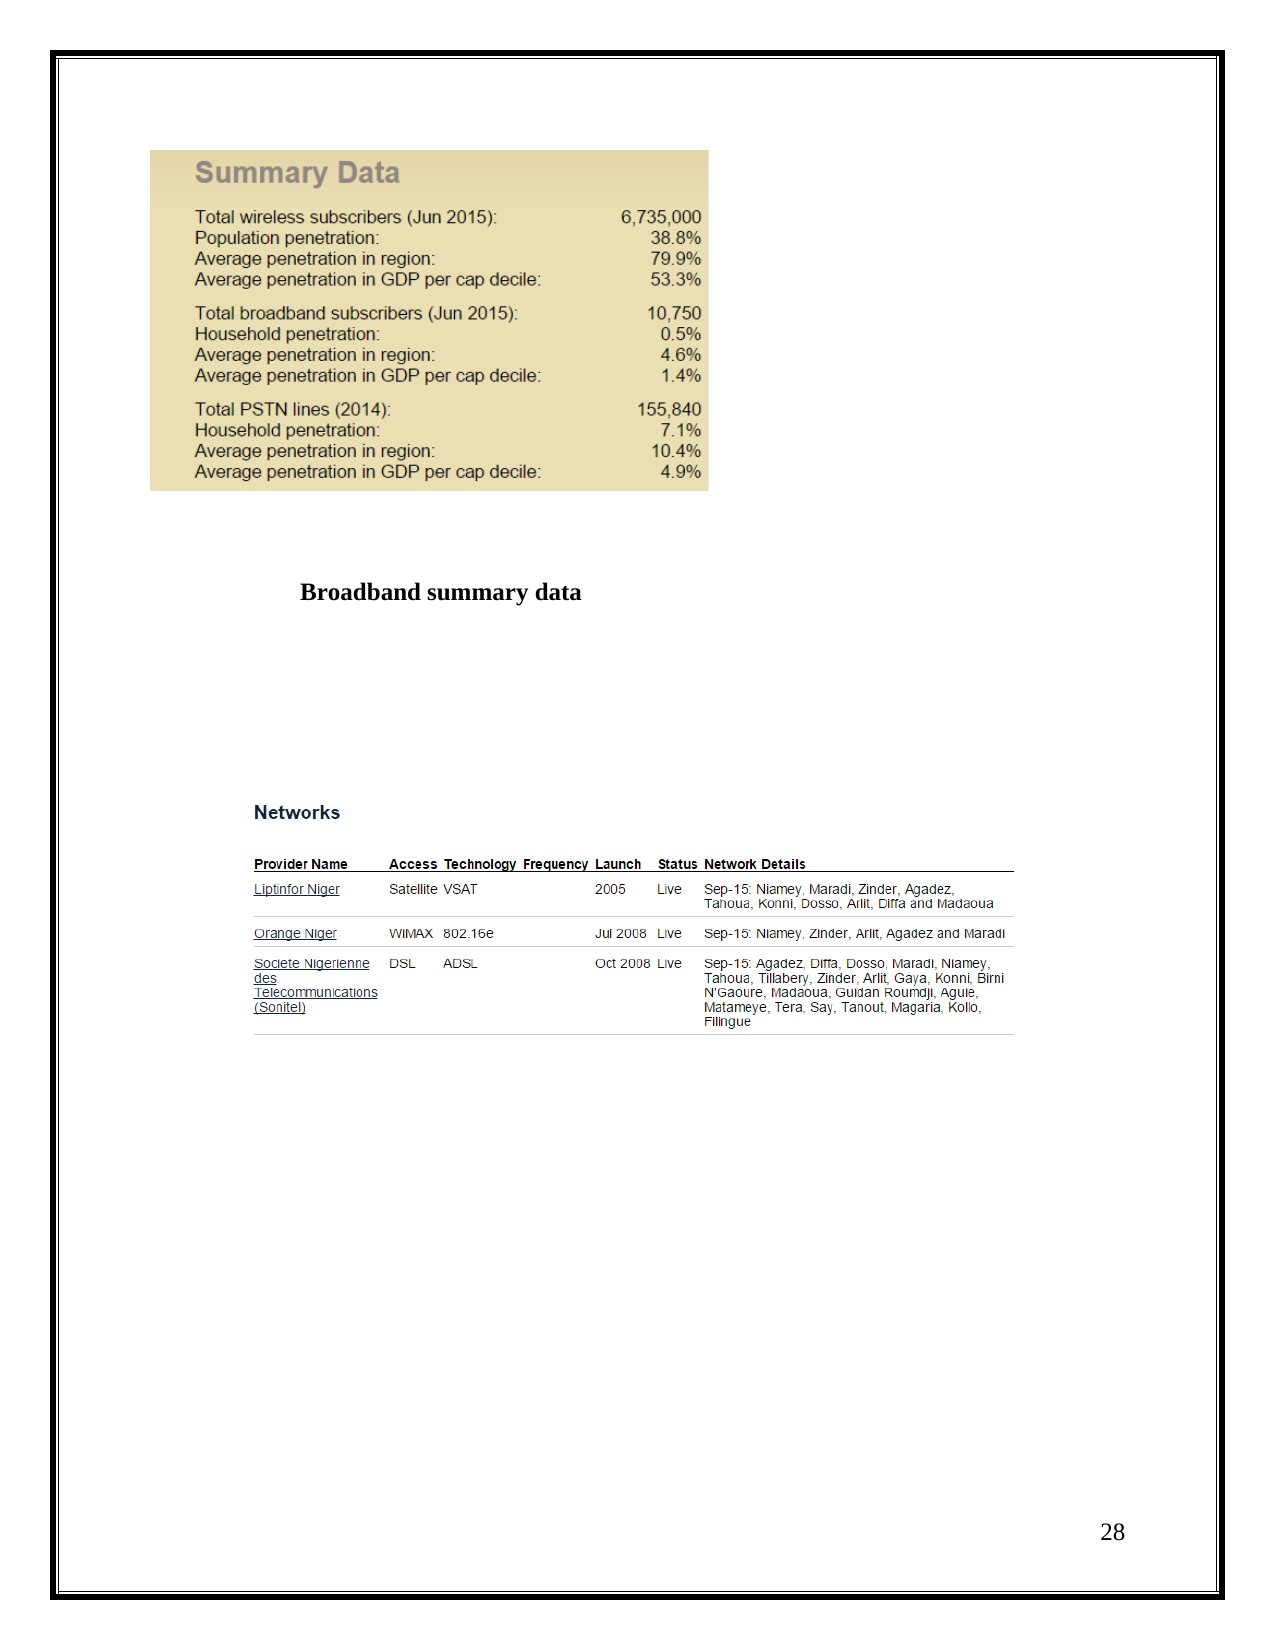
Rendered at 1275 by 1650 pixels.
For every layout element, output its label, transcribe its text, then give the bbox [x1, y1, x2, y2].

picture [250, 782, 1022, 1046]
picture [150, 150, 709, 491]
subtitle Broadband summary data [225, 577, 1125, 606]
